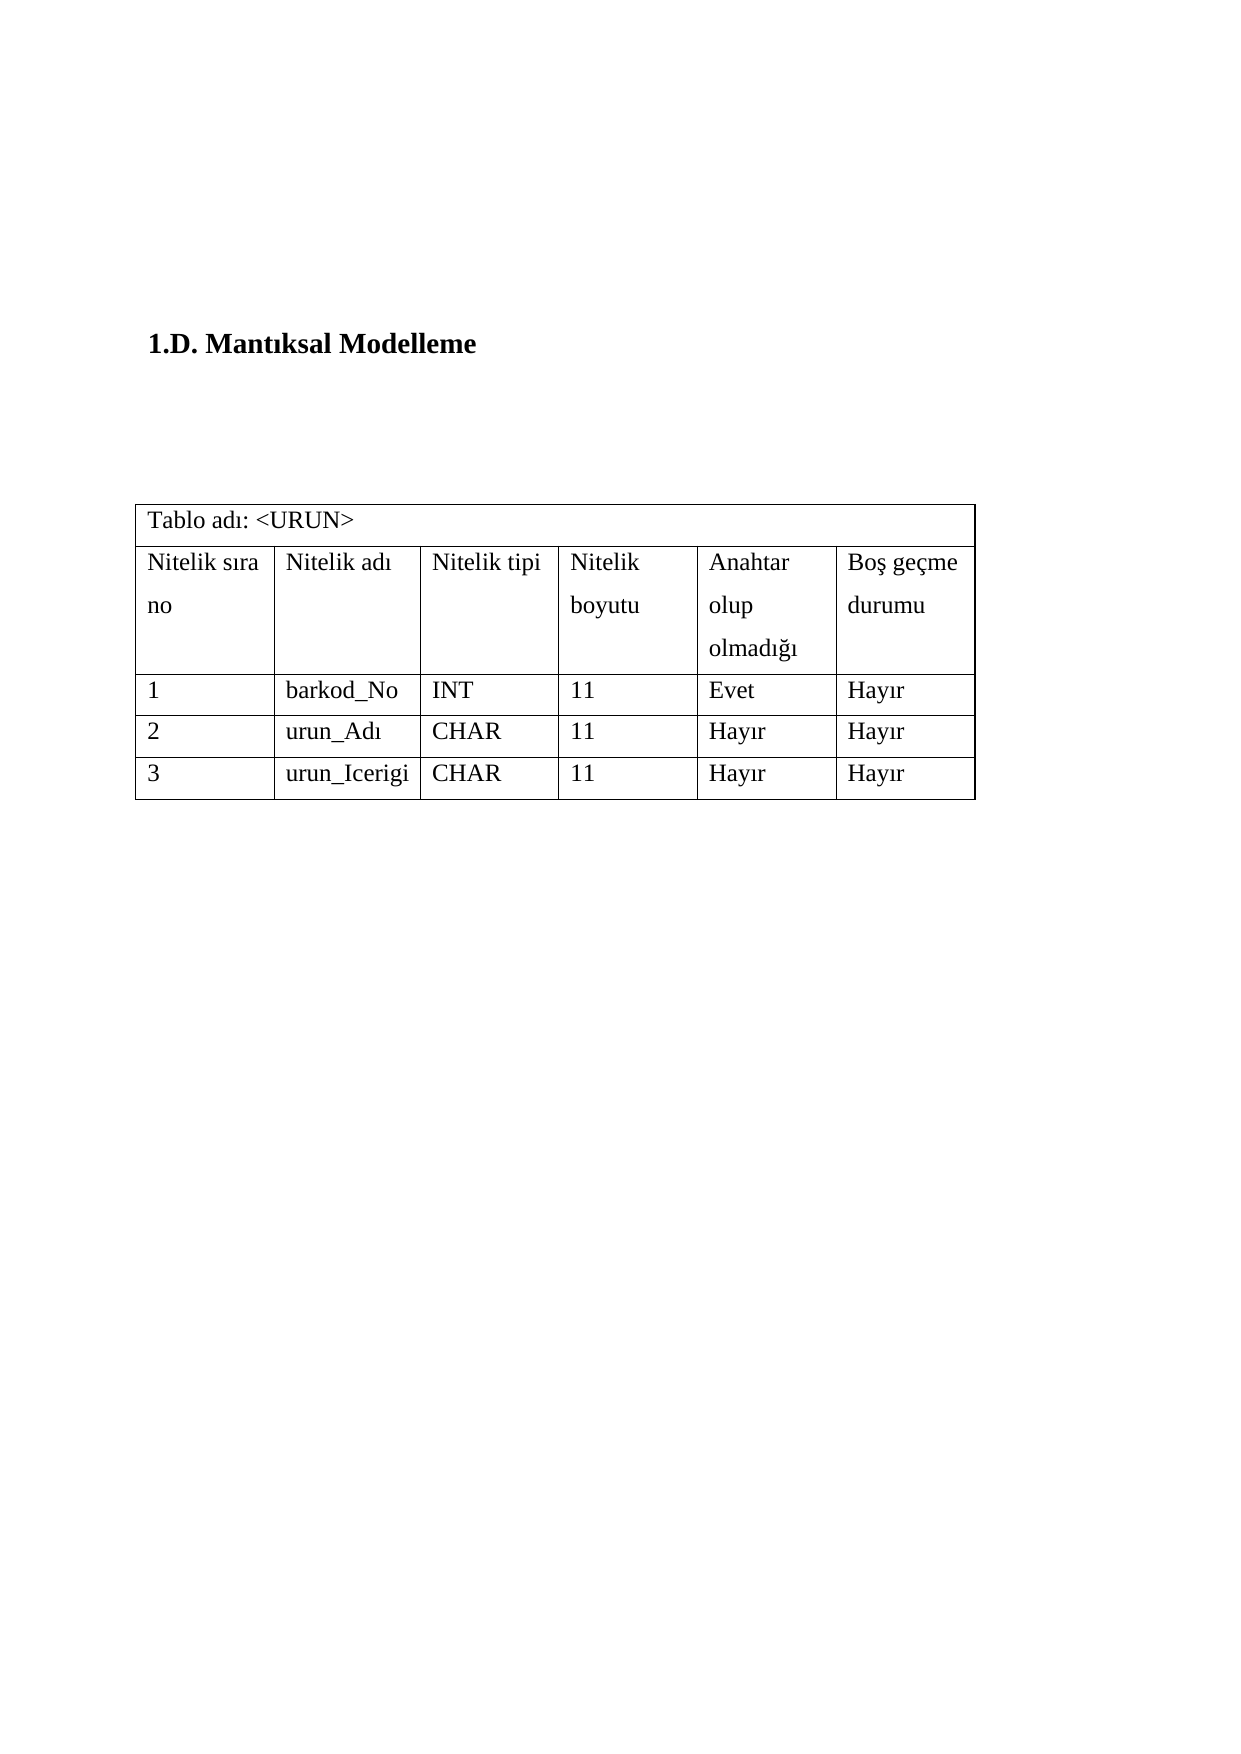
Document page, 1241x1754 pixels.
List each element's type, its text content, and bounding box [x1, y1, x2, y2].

table_cell 11 [559, 716, 697, 757]
table_cell Hayır [698, 716, 836, 757]
text 1.D. Mantıksal Modelleme [148, 326, 1093, 359]
table_cell 2 [136, 716, 274, 757]
table_cell Nitelik tipi [421, 547, 558, 674]
table_cell CHAR [421, 758, 558, 799]
table_cell Hayır [837, 758, 974, 799]
table_cell Nitelik boyutu [559, 547, 697, 674]
table_cell 1 [136, 675, 274, 715]
table_cell Anahtar olup olmadığı [698, 547, 836, 674]
table_cell Boş geçme durumu [837, 547, 974, 674]
table_cell 3 [136, 758, 274, 799]
table_cell urun_Adı [275, 716, 420, 757]
table_cell Hayır [837, 716, 974, 757]
table_cell Hayır [698, 758, 836, 799]
table_cell 11 [559, 758, 697, 799]
table_cell Hayır [837, 675, 974, 715]
table_cell CHAR [421, 716, 558, 757]
table_cell barkod_No [275, 675, 420, 715]
table_cell 11 [559, 675, 697, 715]
table_header Tablo adı: <URUN> [136, 505, 974, 546]
table_cell Nitelik adı [275, 547, 420, 674]
table_cell urun_Icerigi [275, 758, 420, 799]
table_cell Evet [698, 675, 836, 715]
table_cell Nitelik sıra no [136, 547, 274, 674]
table_cell INT [421, 675, 558, 715]
